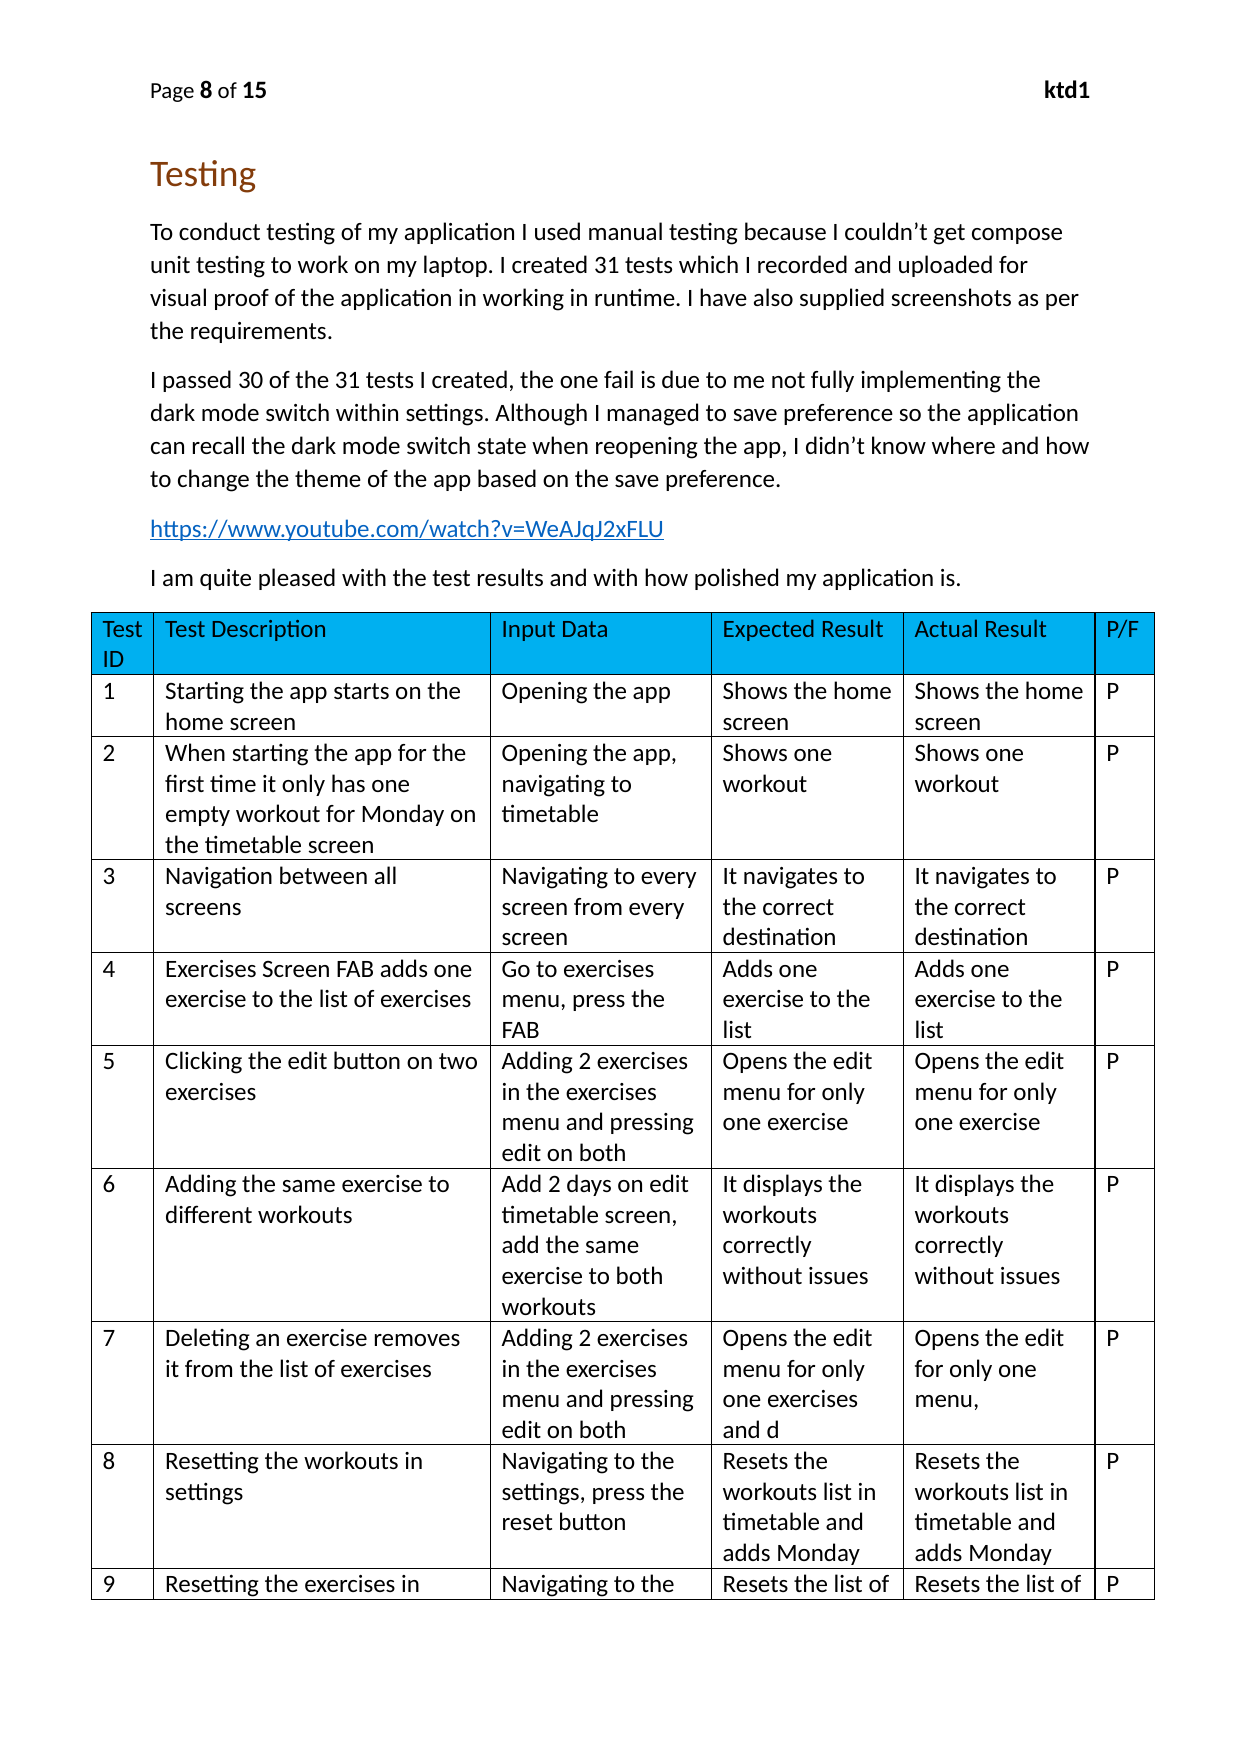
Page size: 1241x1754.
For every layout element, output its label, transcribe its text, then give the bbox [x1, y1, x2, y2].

table_header P/F [1096, 613, 1154, 674]
table_cell 7 [92, 1322, 153, 1444]
text To conduct testing of my application I used manual testing because I couldn’t get compose unit testing to work on my laptop. I created 31 tests which I recorded and uploaded for visual proof of the application in working in runtime. I have also supplied screenshots as per the requirements. [150, 216, 1090, 345]
table_cell Opening the app [491, 675, 711, 736]
table_cell Resetting the workouts in settings [154, 1445, 490, 1567]
table_cell 2 [92, 737, 153, 859]
table_cell P [1096, 1569, 1154, 1599]
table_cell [491, 1569, 711, 1599]
table_cell When starting the app for the first time it only has one empty workout for Monday on the timetable screen [154, 737, 490, 859]
table_cell It navigates to the correct destination [712, 860, 903, 952]
table_cell Resets the workouts list in timetable and adds Monday [712, 1445, 903, 1567]
text https://www.youtube.com/watch?v=WeAJqJ2xFLU [150, 513, 1090, 543]
table_cell Starting the app starts on the home screen [154, 675, 490, 736]
table_header Actual Result [904, 613, 1094, 674]
table_cell Opening the app, navigating to timetable [491, 737, 711, 859]
table_cell Go to exercises menu, press the FAB [491, 953, 711, 1044]
table_cell Opens the edit menu for only one exercises and d [712, 1322, 903, 1444]
text I am quite pleased with the test results and with how polished my application is. [150, 562, 1090, 593]
table_cell Shows the home screen [904, 675, 1094, 736]
table_cell Navigating to every screen from every screen [491, 860, 711, 952]
table_header Test Description [154, 613, 490, 674]
table_cell 8 [92, 1445, 153, 1567]
table_cell P [1096, 1169, 1154, 1321]
table_header Expected Result [712, 613, 903, 674]
table_cell P [1096, 953, 1154, 1044]
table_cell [904, 1569, 1094, 1599]
table_cell Adding the same exercise to different workouts [154, 1169, 490, 1321]
table_cell 9 [92, 1569, 153, 1599]
table_header Input Data [491, 613, 711, 674]
table_cell P [1096, 1046, 1154, 1168]
table_cell Shows one workout [904, 737, 1094, 859]
table_cell Add 2 days on edit timetable screen, add the same exercise to both workouts [491, 1169, 711, 1321]
table_cell It navigates to the correct destination [904, 860, 1094, 952]
table_cell P [1096, 675, 1154, 736]
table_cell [712, 1569, 903, 1599]
table_cell Adding 2 exercises in the exercises menu and pressing edit on both [491, 1046, 711, 1168]
table_cell Opens the edit for only one menu, [904, 1322, 1094, 1444]
table_cell 4 [92, 953, 153, 1044]
table_cell P [1096, 1322, 1154, 1444]
table_cell Opens the edit menu for only one exercise [904, 1046, 1094, 1168]
table_cell P [1096, 860, 1154, 952]
text I passed 30 of the 31 tests I created, the one fail is due to me not fully implementing the dark mode switch within settings. Although I managed to save preference so the application can recall the dark mode switch state when reopening the app, I didn’t know where and how to change the theme of the app based on the save preference. [150, 364, 1090, 494]
table_header Test ID [92, 613, 153, 674]
table_cell 1 [92, 675, 153, 736]
table_cell Opens the edit menu for only one exercise [712, 1046, 903, 1168]
table_cell Exercises Screen FAB adds one exercise to the list of exercises [154, 953, 490, 1044]
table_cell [154, 1569, 490, 1599]
table_cell Shows the home screen [712, 675, 903, 736]
table_cell It displays the workouts correctly without issues [712, 1169, 903, 1321]
table_cell Adds one exercise to the list [904, 953, 1094, 1044]
table_cell 5 [92, 1046, 153, 1168]
table_cell Resets the workouts list in timetable and adds Monday [904, 1445, 1094, 1567]
table_cell It displays the workouts correctly without issues [904, 1169, 1094, 1321]
table_cell P [1096, 1445, 1154, 1567]
table_cell Navigation between all screens [154, 860, 490, 952]
table_cell P [1096, 737, 1154, 859]
table_cell Adds one exercise to the list [712, 953, 903, 1044]
text Testing [150, 150, 1090, 196]
table_cell Navigating to the settings, press the reset button [491, 1445, 711, 1567]
table_cell 6 [92, 1169, 153, 1321]
table_cell Adding 2 exercises in the exercises menu and pressing edit on both [491, 1322, 711, 1444]
table_cell 3 [92, 860, 153, 952]
table_cell Clicking the edit button on two exercises [154, 1046, 490, 1168]
table_cell Deleting an exercise removes it from the list of exercises [154, 1322, 490, 1444]
table_cell Shows one workout [712, 737, 903, 859]
